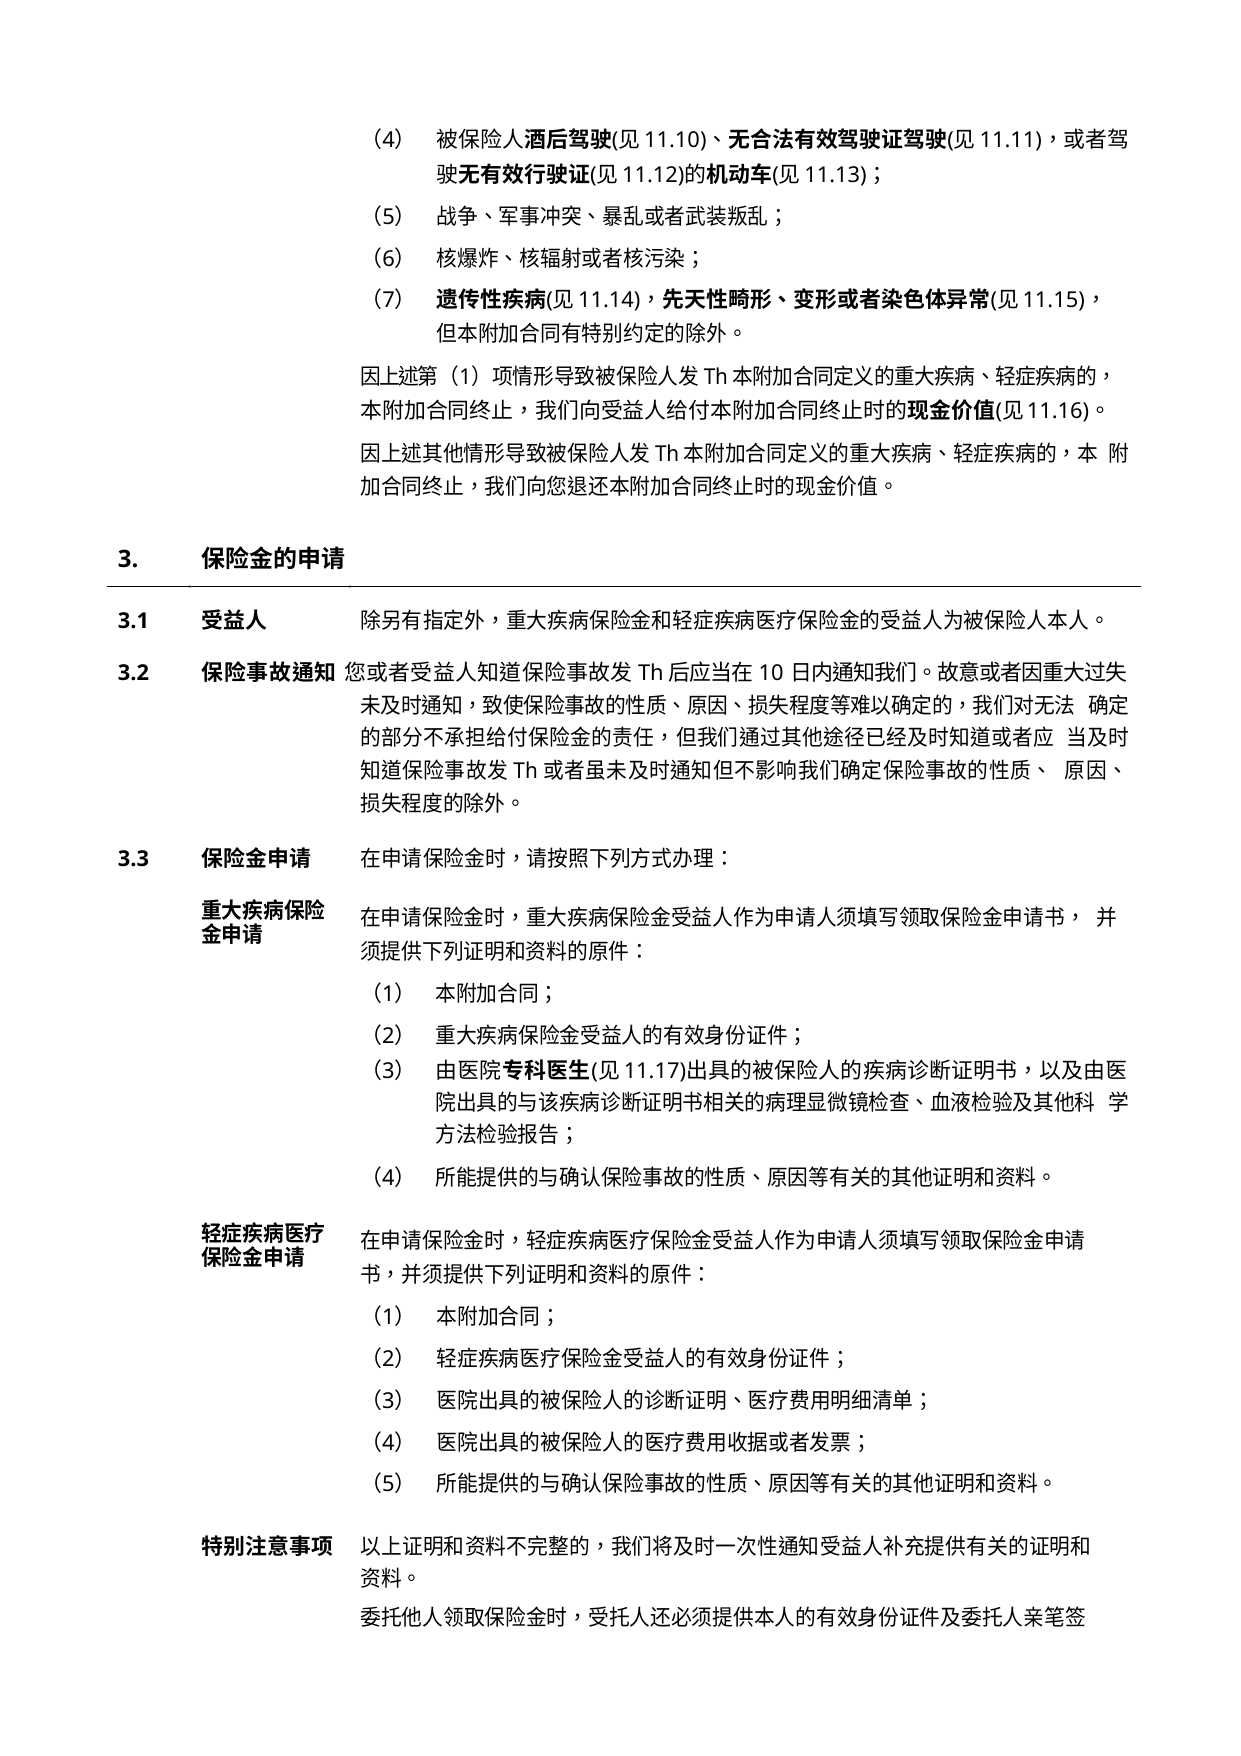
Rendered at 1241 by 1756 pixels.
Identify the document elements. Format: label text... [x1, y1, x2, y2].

list 战争、军事冲突、暴乱或者武装叛乱； [360, 201, 1153, 231]
text 委托他人领取保险金时，受托人还必须提供本人的有效身份证件及委托人亲笔签 [360, 1602, 1153, 1632]
list 重大疾病保险金受益人的有效身份证件； [360, 1020, 1153, 1050]
subtitle 保险金的申请 [118, 537, 1153, 576]
list 遗传性疾病(见 11.14)，先天性畸形、变形或者染色体异常(见 11.15)， 但本附加合同有特别约定的除外。 [360, 284, 1130, 348]
list 核爆炸、核辐射或者核污染； [360, 243, 1153, 272]
list 被保险人酒后驾驶(见 11.10)、无合法有效驾驶证驾驶(见 11.11)，或者驾驶无有效行驶证(见 11.12)的机动车(见 11.13)； [360, 124, 1130, 188]
list 保险事故通知 您或者受益人知道保险事故发Th后应当在 10 日内通知我们。故意或者因重大过失未及时通知，致使保险事故的性质、原因、损失程度等难以确定的，我们对无法 确定的部分不承担给付保险金的责任，但我们通过其他途径已经及时知道或者应 当及时知道保险事故发Th或者虽未及时通知但不影响我们确定保险事故的性质、 原因、损失程度的除外。 [118, 657, 1129, 818]
list 本附加合同； [360, 1301, 1153, 1331]
text 因上述第（1）项情形导致被保险人发Th本附加合同定义的重大疾病、轻症疾病的， 本附加合同终止，我们向受益人给付本附加合同终止时的现金价值(见 11.16)。 [360, 361, 1141, 425]
list 轻症疾病医疗保险金受益人的有效身份证件； [360, 1343, 1153, 1373]
list 由医院专科医生(见 11.17)出具的被保险人的疾病诊断证明书，以及由医院出具的与该疾病诊断证明书相关的病理显微镜检查、血液检验及其他科 学方法检验报告； [360, 1055, 1129, 1149]
list 所能提供的与确认保险事故的性质、原因等有关的其他证明和资料。 [360, 1468, 1153, 1498]
subtitle 重大疾病保险金申请 [201, 898, 338, 949]
text 特别注意事项 以上证明和资料不完整的，我们将及时一次性通知受益人补充提供有关的证明和 资料。 [201, 1529, 1129, 1593]
list 所能提供的与确认保险事故的性质、原因等有关的其他证明和资料。 [360, 1161, 1153, 1191]
text 在申请保险金时，轻症疾病医疗保险金受益人作为申请人须填写领取保险金申请 书，并须提供下列证明和资料的原件： [360, 1225, 1129, 1288]
list 医院出具的被保险人的医疗费用收据或者发票； [360, 1427, 1153, 1456]
list 本附加合同； [360, 978, 1153, 1008]
list 医院出具的被保险人的诊断证明、医疗费用明细清单； [360, 1385, 1153, 1415]
list 受益人 除另有指定外，重大疾病保险金和轻症疾病医疗保险金的受益人为被保险人本人。 [118, 601, 1153, 635]
list 保险金申请 在申请保险金时，请按照下列方式办理： [118, 842, 1153, 872]
subtitle 轻症疾病医疗保险金申请 [201, 1221, 338, 1272]
text 在申请保险金时，重大疾病保险金受益人作为申请人须填写领取保险金申请书， 并须提供下列证明和资料的原件： [360, 902, 1129, 966]
text 因上述其他情形导致被保险人发Th本附加合同定义的重大疾病、轻症疾病的，本 附加合同终止，我们向您退还本附加合同终止时的现金价值。 [360, 438, 1130, 501]
